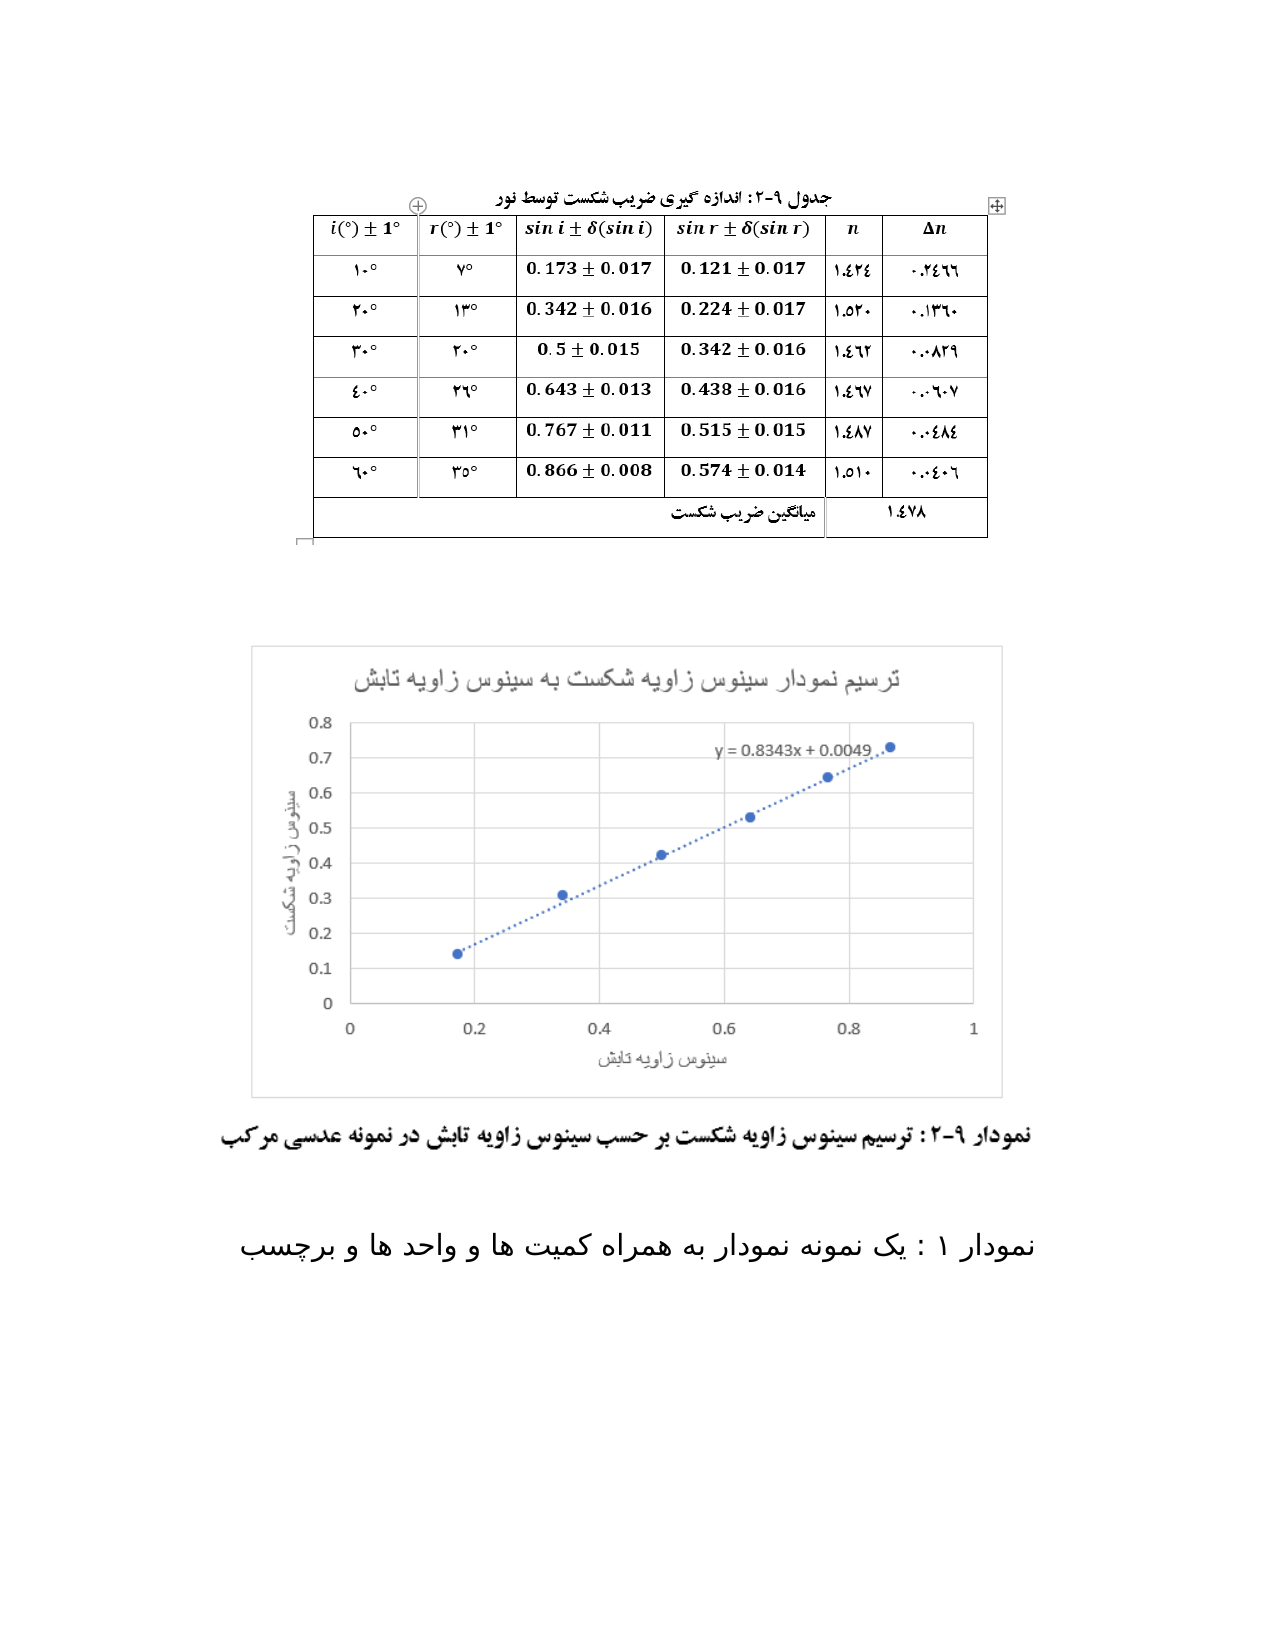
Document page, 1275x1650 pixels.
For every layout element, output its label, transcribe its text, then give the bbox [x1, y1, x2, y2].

picture [150, 637, 1108, 1166]
picture [260, 150, 1015, 545]
